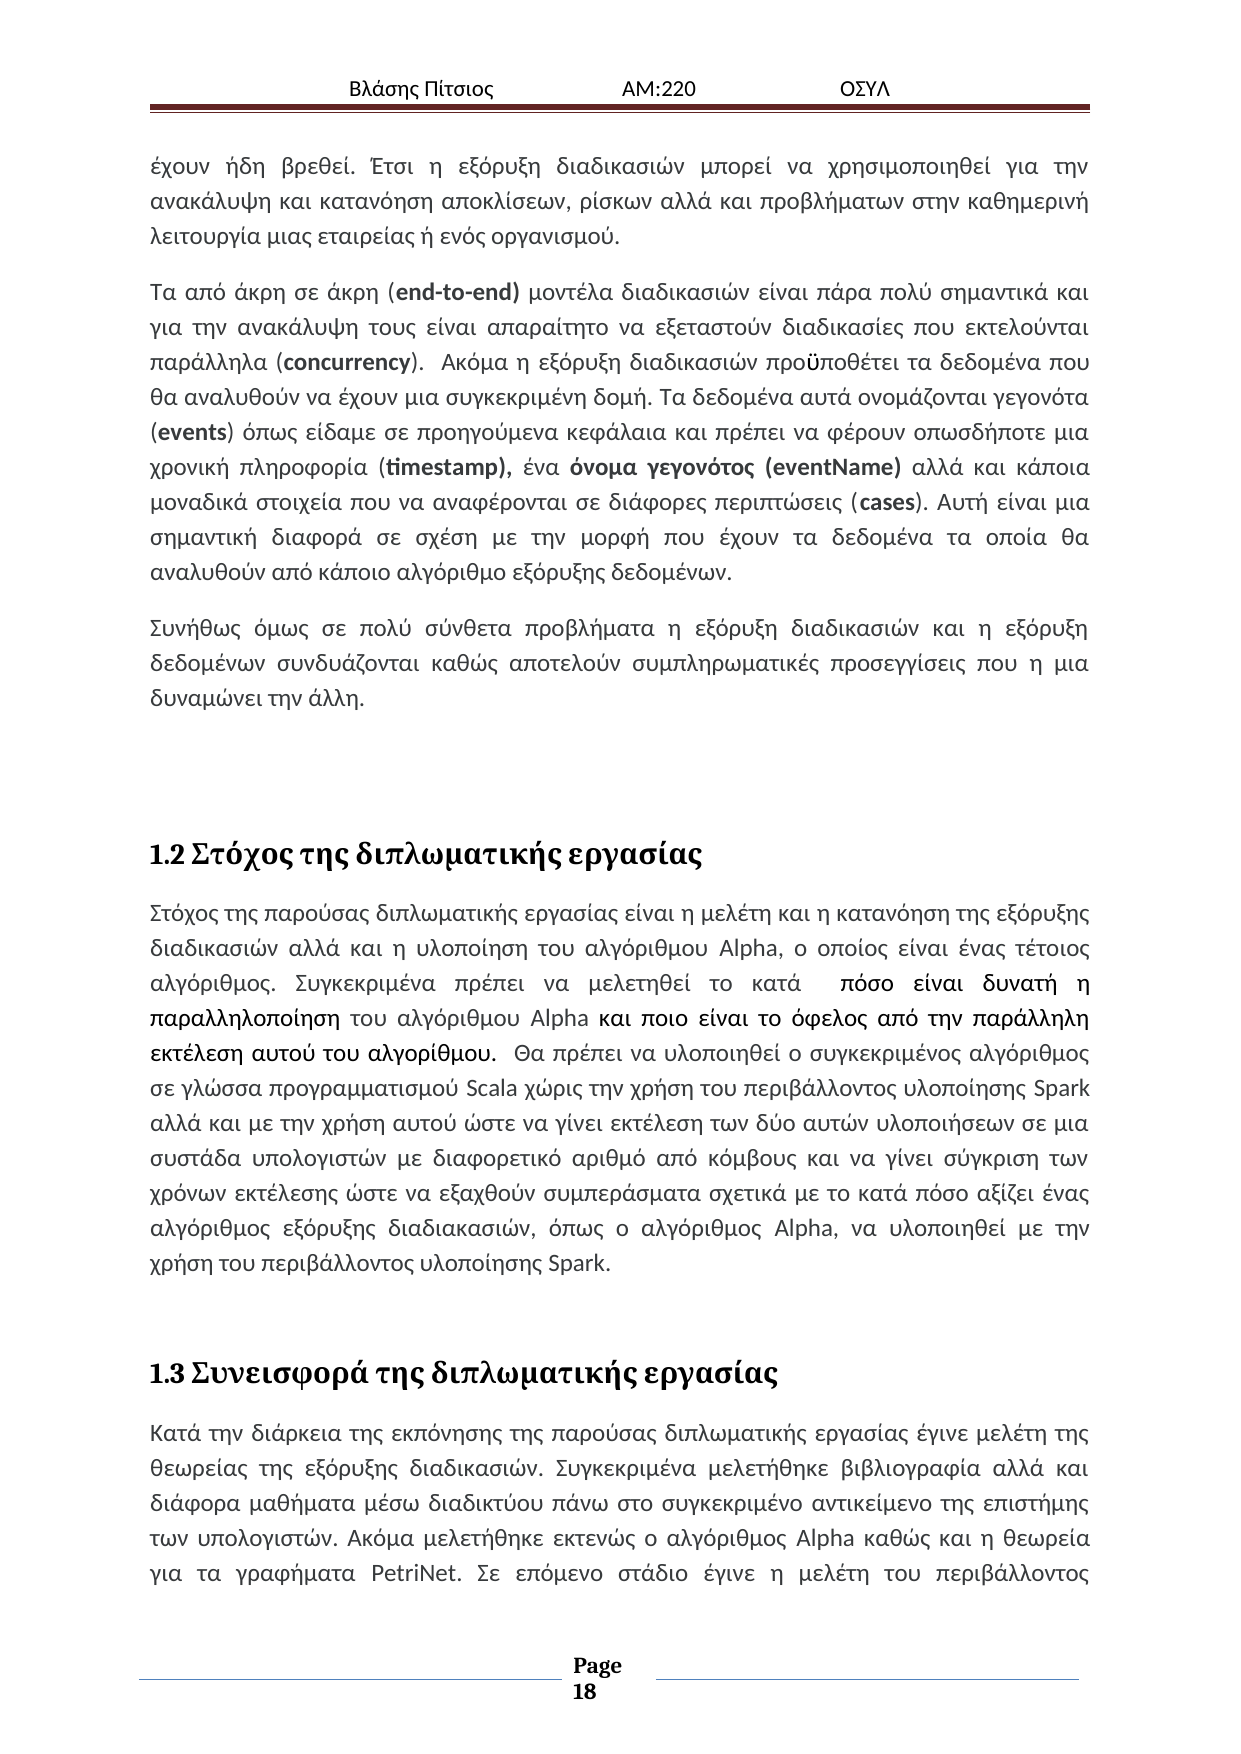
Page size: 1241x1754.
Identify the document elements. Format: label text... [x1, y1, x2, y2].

text Συνήθως όμως σε πολύ σύνθετα προβλήματα η εξόρυξη διαδικασιών και η εξόρυξη δεδομένων συνδυάζονται καθώς αποτελούν συμπληρωματικές προσεγγίσεις που η μια δυναμώνει την άλλη. [150, 612, 1090, 712]
text Τα από άκρη σε άκρη (end-to-end) μοντέλα διαδικασιών είναι πάρα πολύ σημαντικά και για την ανακάλυψη τους είναι απαραίτητο να εξεταστούν διαδικασίες που εκτελούνται παράλληλα (concurrency). Ακόμα η εξόρυξη διαδικασιών προϋποθέτει τα δεδομένα που θα αναλυθούν να έχουν μια συγκεκριμένη δομή. Τα δεδομένα αυτά ονομάζονται γεγονότα (events) όπως είδαμε σε προηγούμενα κεφάλαια και πρέπει να φέρουν οπωσδήποτε μια χρονική πληροφορία (timestamp), ένα όνομα γεγονότος (eventName) αλλά και κάποια μοναδικά στοιχεία που να αναφέρονται σε διάφορες περιπτώσεις (cases). Αυτή είναι μια σημαντική διαφορά σε σχέση με την μορφή που έχουν τα δεδομένα τα οποία θα αναλυθούν από κάποιο αλγόριθμο εξόρυξης δεδομένων. [150, 276, 1090, 586]
text Στόχος της παρούσας διπλωματικής εργασίας είναι η μελέτη και η κατανόηση της εξόρυξης διαδικασιών αλλά και η υλοποίηση του αλγόριθμου Alpha, ο οποίος είναι ένας τέτοιος αλγόριθμος. Συγκεκριμένα πρέπει να μελετηθεί το κατά πόσο είναι δυνατή η παραλληλοποίηση του αλγόριθμου Alpha και ποιο είναι το όφελος από την παράλληλη εκτέλεση αυτού του αλγορίθμου. Θα πρέπει να υλοποιηθεί ο συγκεκριμένος αλγόριθμος σε γλώσσα προγραμματισμού Scala χώρις την χρήση του περιβάλλοντος υλοποίησης Spark αλλά και με την χρήση αυτού ώστε να γίνει εκτέλεση των δύο αυτών υλοποιήσεων σε μια συστάδα υπολογιστών με διαφορετικό αριθμό από κόμβους και να γίνει σύγκριση των χρόνων εκτέλεσης ώστε να εξαχθούν συμπεράσματα σχετικά με το κατά πόσο αξίζει ένας αλγόριθμος εξόρυξης διαδιακασιών, όπως ο αλγόριθμος Alpha, να υλοποιηθεί με την χρήση του περιβάλλοντος υλοποίησης Spark. [150, 897, 1090, 1278]
subtitle 1.2 Στόχος της διπλωματικής εργασίας [150, 838, 1090, 871]
subtitle 1.3 Συνεισφορά της διπλωματικής εργασίας [150, 1357, 1090, 1391]
